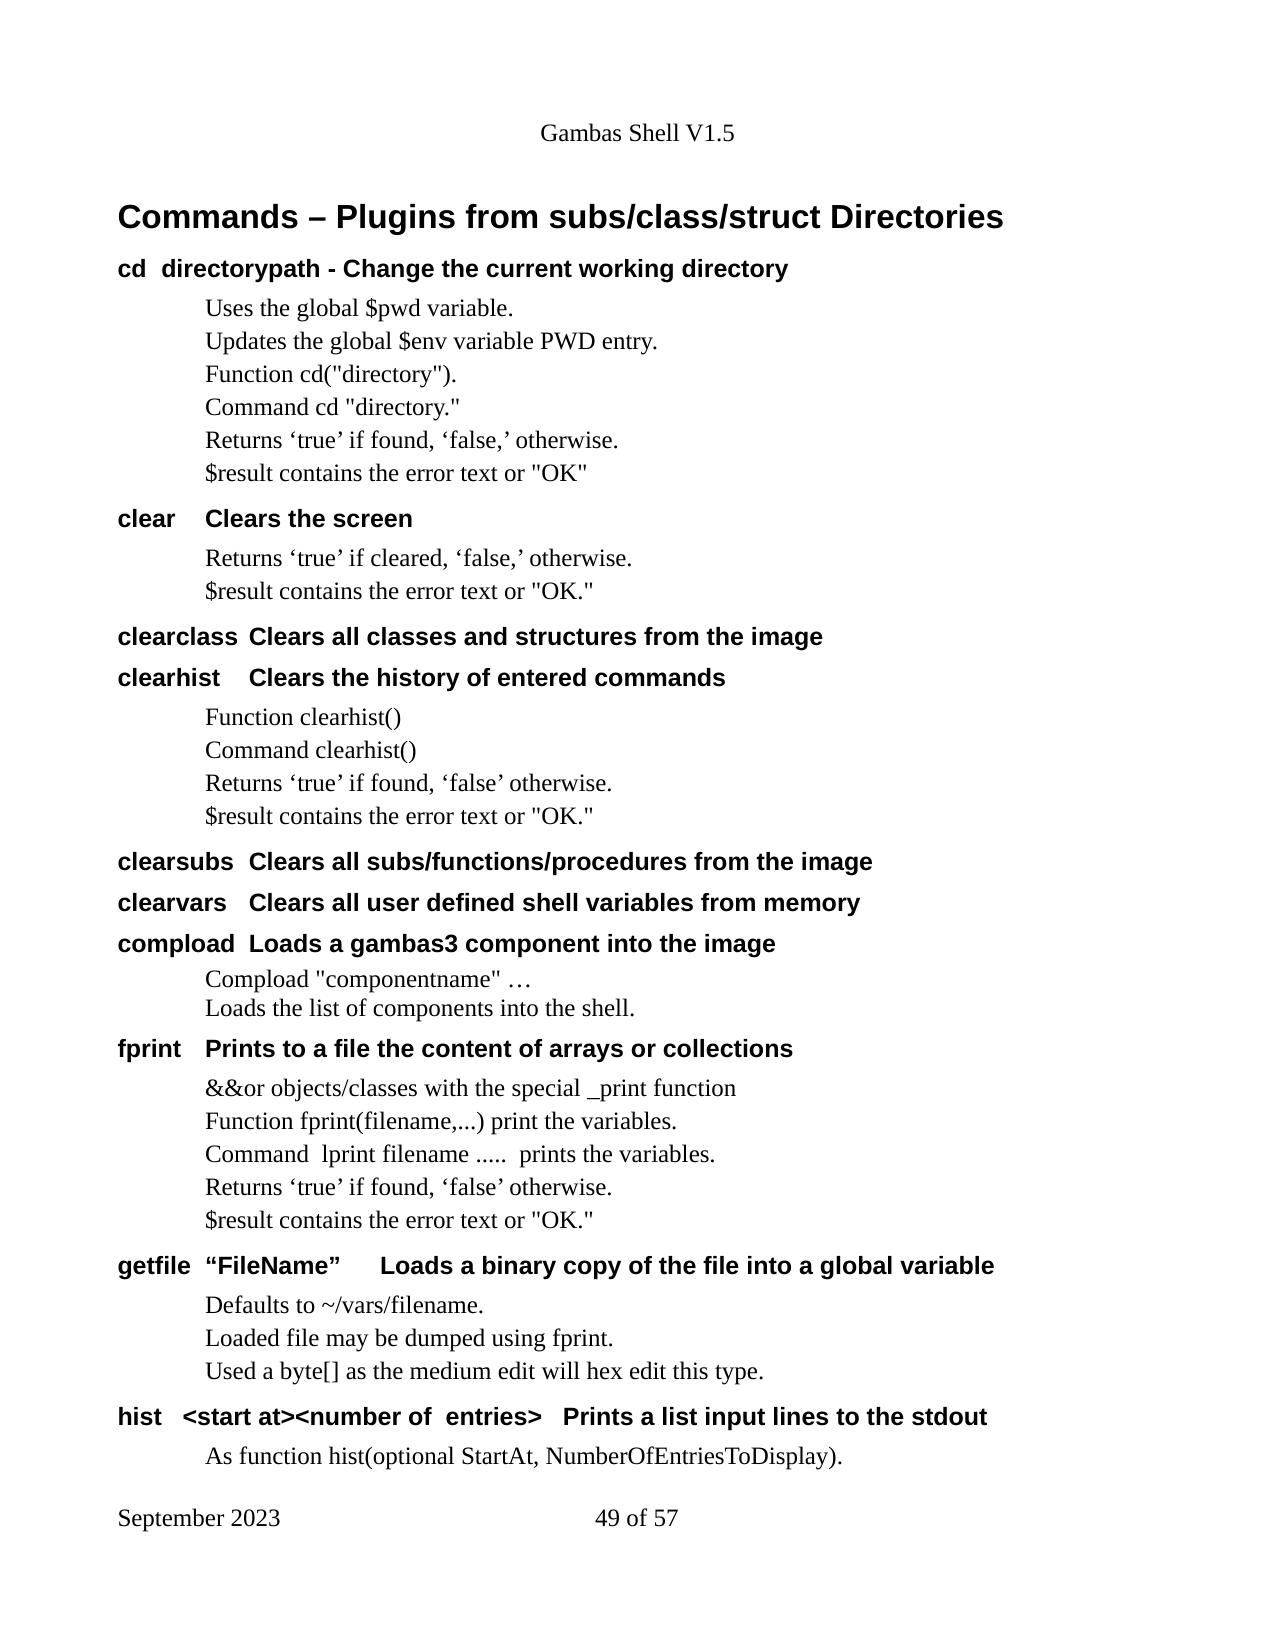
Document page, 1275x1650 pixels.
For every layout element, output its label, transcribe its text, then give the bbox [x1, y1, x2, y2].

text Returns ‘true’ if cleared, ‘false,’ otherwise. [205, 543, 1158, 572]
text Returns ‘true’ if found, ‘false’ otherwise. [205, 1172, 1158, 1201]
subtitle clearvars Clears all user defined shell variables from memory [117, 888, 1158, 917]
subtitle cd directorypath - Change the current working directory [117, 254, 1158, 283]
text &&or objects/classes with the special _print function [205, 1073, 1158, 1102]
subtitle clear Clears the screen [117, 504, 1158, 532]
text Function cd("directory"). [205, 359, 1158, 388]
subtitle clearclass Clears all classes and structures from the image [117, 622, 1158, 650]
text $result contains the error text or "OK." [205, 801, 1158, 830]
text Updates the global $env variable PWD entry. [205, 326, 1158, 355]
text Returns ‘true’ if found, ‘false,’ otherwise. [205, 425, 1158, 454]
text $result contains the error text or "OK." [205, 1206, 1158, 1234]
subtitle Commands – Plugins from subs/class/struct Directories [117, 197, 1158, 236]
subtitle fprint Prints to a file the content of arrays or collections [117, 1034, 1158, 1063]
subtitle hist <start at><number of entries> Prints a list input lines to the stdout [117, 1402, 1158, 1431]
text Loaded file may be dumped using fprint. [205, 1323, 1158, 1352]
text $result contains the error text or "OK" [205, 458, 1158, 487]
text Uses the global $pwd variable. [205, 293, 1158, 322]
text Command cd "directory." [205, 392, 1158, 421]
subtitle getfile “FileName” Loads a binary copy of the file into a global variable [117, 1251, 1158, 1280]
text Function fprint(filename,...) print the variables. [205, 1106, 1158, 1135]
subtitle compload Loads a gambas3 component into the image [117, 929, 1158, 958]
subtitle clearhist Clears the history of entered commands [117, 663, 1158, 692]
subtitle clearsubs Clears all subs/functions/procedures from the image [117, 847, 1158, 875]
text Defaults to ~/vars/filename. [205, 1290, 1158, 1319]
text Command lprint filename ..... prints the variables. [205, 1139, 1158, 1168]
text Used a byte[] as the medium edit will hex edit this type. [205, 1356, 1158, 1385]
text Command clearhist() [205, 735, 1158, 764]
text $result contains the error text or "OK." [205, 576, 1158, 605]
text Loads the list of components into the shell. [205, 993, 1158, 1022]
text Compload "componentname" … [205, 964, 1158, 993]
text Function clearhist() [205, 702, 1158, 731]
text As function hist(optional StartAt, NumberOfEntriesToDisplay). [205, 1441, 1158, 1470]
text Returns ‘true’ if found, ‘false’ otherwise. [205, 768, 1158, 797]
